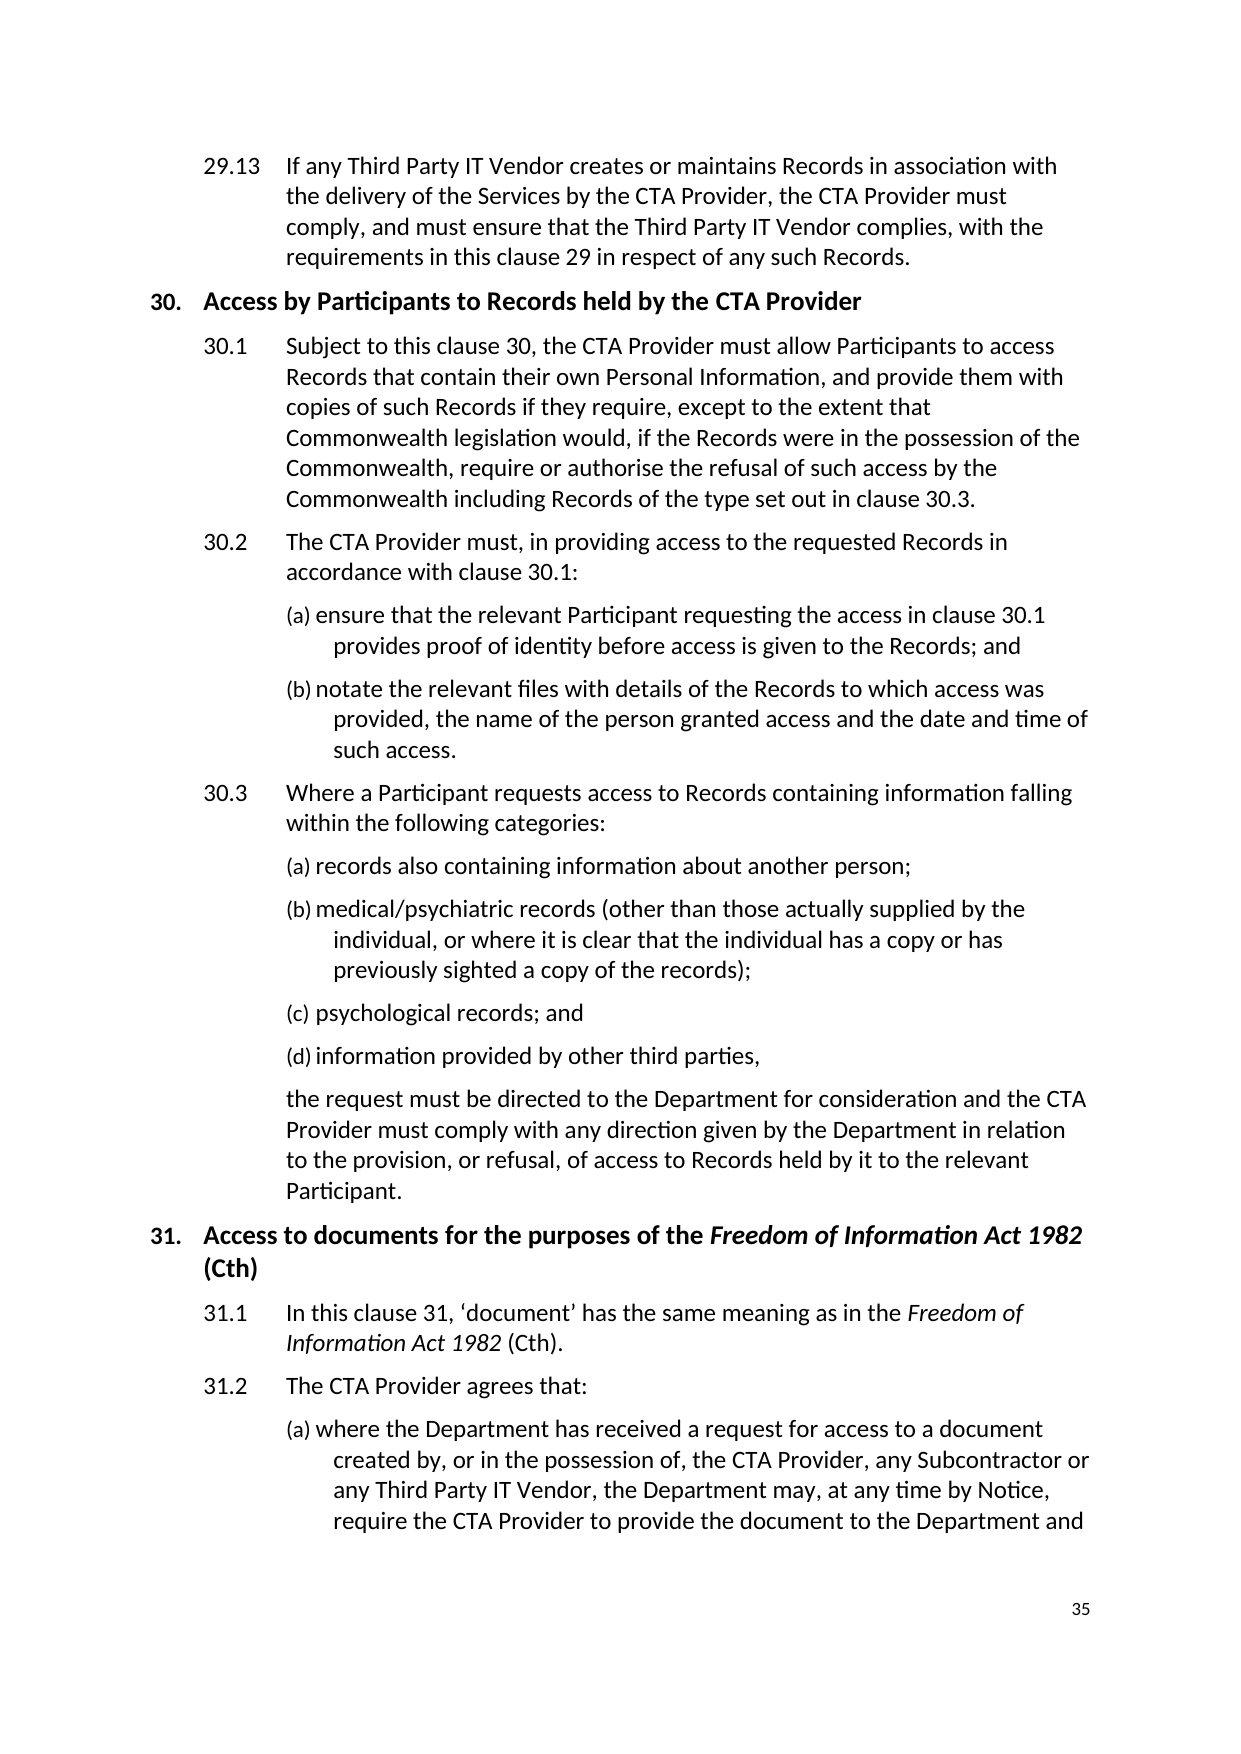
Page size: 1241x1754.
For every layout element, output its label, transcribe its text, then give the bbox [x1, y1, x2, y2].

list information provided by other third parties, [286, 1041, 1090, 1071]
list psychological records; and [286, 997, 1090, 1028]
text If any Third Party IT Vendor creates or maintains Records in association with the delivery of the Services by the CTA Provider, the CTA Provider must comply, and must ensure that the Third Party IT Vendor complies, with the requirements in this clause 29 in respect of any such Records. [203, 150, 1090, 272]
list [286, 1413, 1090, 1535]
text Where a Participant requests access to Records containing information falling within the following categories: [203, 777, 1090, 838]
text Subject to this clause 30, the CTA Provider must allow Participants to access Records that contain their own Personal Information, and provide them with copies of such Records if they require, except to the extent that Commonwealth legislation would, if the Records were in the possession of the Commonwealth, require or authorise the refusal of such access by the Commonwealth including Records of the type set out in clause 30.3. [203, 330, 1090, 513]
text The CTA Provider must, in providing access to the requested Records in accordance with clause 30.1: [203, 526, 1090, 587]
text Access by Participants to Records held by the CTA Provider [150, 284, 1090, 318]
list ensure that the relevant Participant requesting the access in clause 30.1 provides proof of identity before access is given to the Records; and [286, 599, 1090, 660]
list notate the relevant files with details of the Records to which access was provided, the name of the person granted access and the date and time of such access. [286, 673, 1090, 764]
text In this clause 31, ‘document’ has the same meaning as in the Freedom of Information Act 1982 (Cth). [203, 1297, 1090, 1358]
text The CTA Provider agrees that: [203, 1370, 1090, 1401]
text the request must be directed to the Department for consideration and the CTA Provider must comply with any direction given by the Department in relation to the provision, or refusal, of access to Records held by it to the relevant Participant. [286, 1083, 1090, 1206]
list medical/psychiatric records (other than those actually supplied by the individual, or where it is clear that the individual has a copy or has previously sighted a copy of the records); [286, 893, 1090, 985]
text Access to documents for the purposes of the Freedom of Information Act 1982 (Cth) [150, 1218, 1090, 1284]
list records also containing information about another person; [286, 850, 1090, 881]
